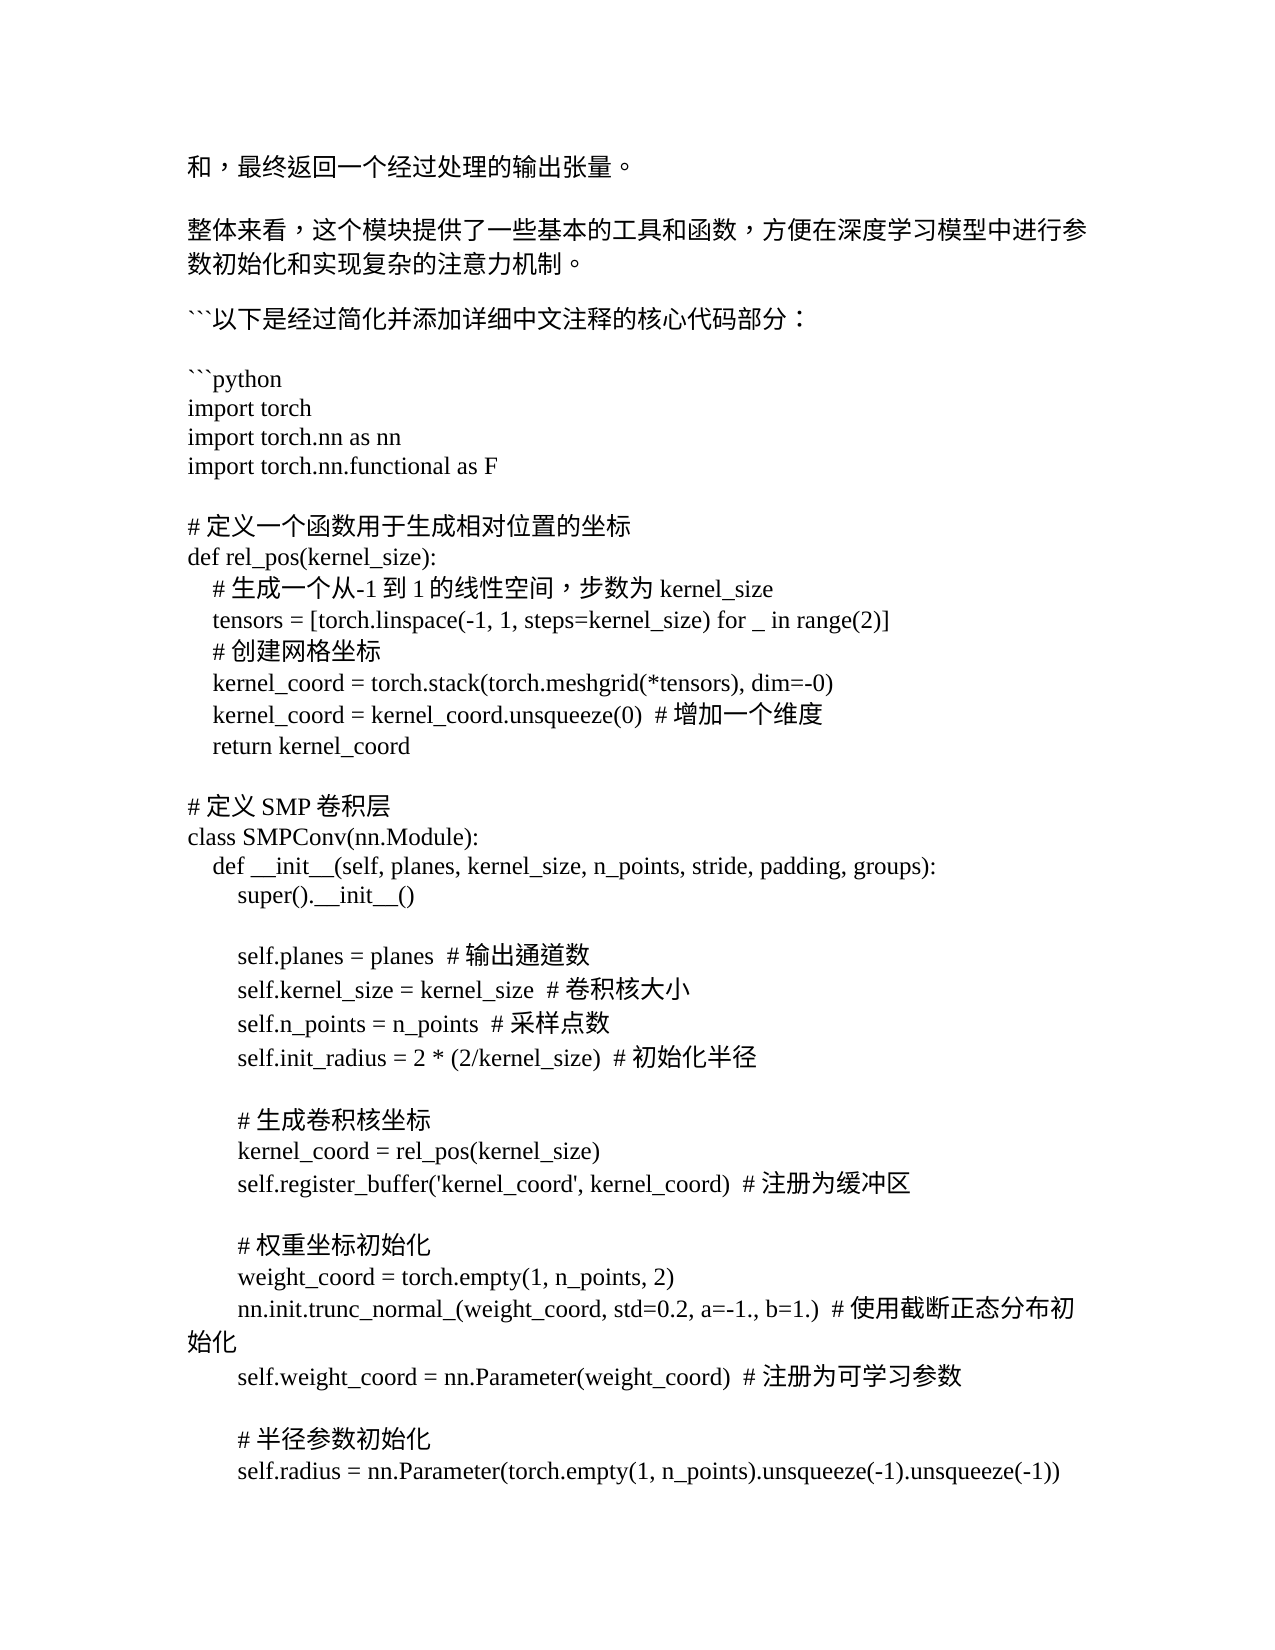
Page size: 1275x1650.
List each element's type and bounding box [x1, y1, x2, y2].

text [187, 150, 1087, 281]
text [187, 302, 1087, 1484]
